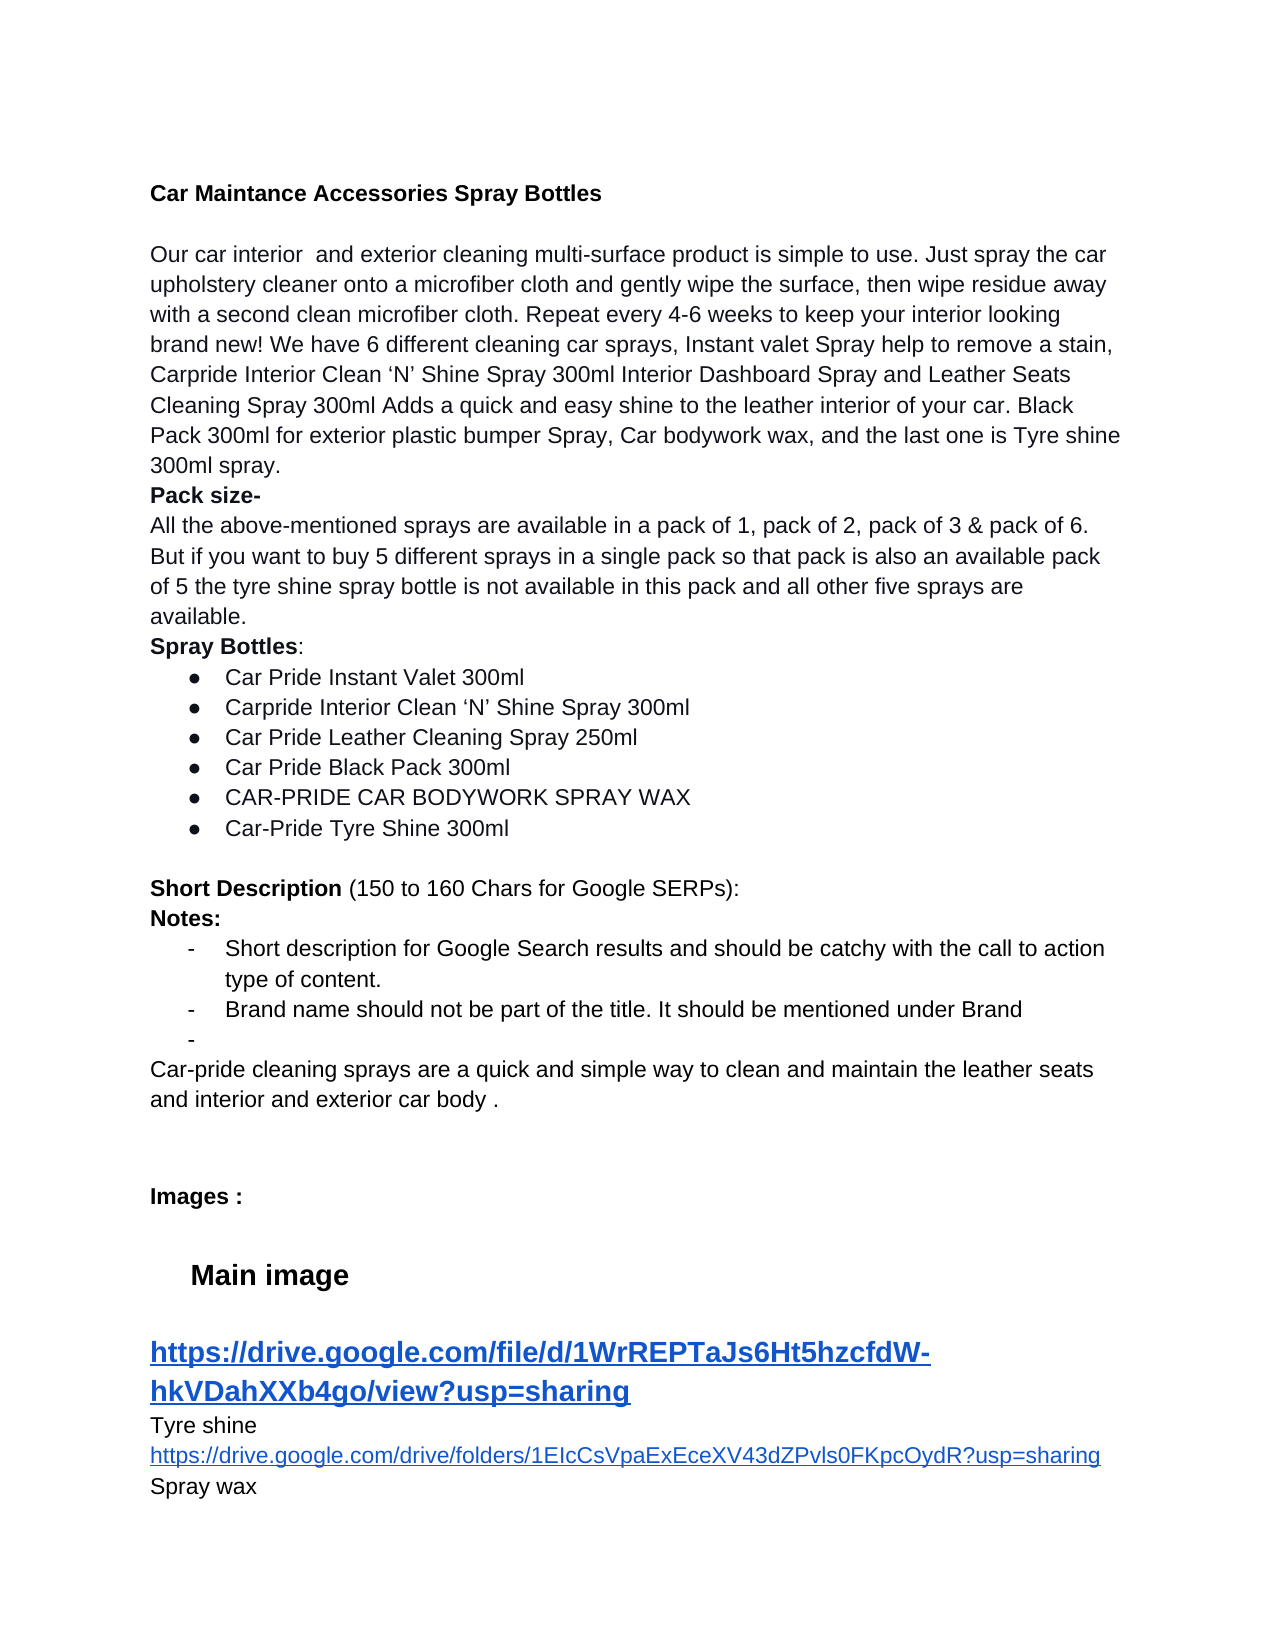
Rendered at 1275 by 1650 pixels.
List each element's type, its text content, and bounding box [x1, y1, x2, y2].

list CAR-PRIDE CAR BODYWORK SPRAY WAX [187, 784, 1125, 811]
list Car Pride Black Pack 300ml [187, 754, 1125, 781]
text https://drive.google.com/drive/folders/1EIcCsVpaExEceXV43dZPvls0FKpcOydR?usp=sharing [150, 1442, 1125, 1469]
text Car-pride cleaning sprays are a quick and simple way to clean and maintain the leather seats and interior and exterior car body . [150, 1056, 1125, 1113]
text Tyre shine [150, 1412, 1125, 1439]
list Car Pride Leather Cleaning Spray 250ml [187, 724, 1125, 750]
list Car-Pride Tyre Shine 300ml [187, 814, 1125, 841]
list Short description for Google Search results and should be catchy with the call to action type of content. [187, 935, 1125, 992]
text Images : [150, 1183, 1125, 1209]
text Spray Bottles: [150, 633, 1125, 660]
list Car Pride Instant Valet 300ml [187, 663, 1125, 690]
text Notes: [150, 905, 1125, 932]
text Car Maintance Accessories Spray Bottles [150, 180, 1125, 207]
text Main image [150, 1258, 1125, 1292]
text https://drive.google.com/file/d/1WrREPTaJs6Ht5hzcfdW-hkVDahXXb4go/view?usp=sharing [150, 1335, 1125, 1407]
text Our car interior and exterior cleaning multi-surface product is simple to use. Just spray the car upholstery cleaner onto a microfiber cloth and gently wipe the surface, then wipe residue away with a second clean microfiber cloth. Repeat every 4-6 weeks to keep your interior looking brand new! We have 6 different cleaning car sprays, Instant valet Spray help to remove a stain, Carpride Interior Clean ‘N’ Shine Spray 300ml Interior Dashboard Spray and Leather Seats Cleaning Spray 300ml Adds a quick and easy shine to the leather interior of your car. Black Pack 300ml for exterior plastic bumper Spray, Car bodywork wax, and the last one is Tyre shine 300ml spray. [150, 241, 1125, 478]
list Carpride Interior Clean ‘N’ Shine Spray 300ml [187, 694, 1125, 720]
text Short Description (150 to 160 Chars for Google SERPs): [150, 875, 1125, 901]
text Pack size- [150, 482, 1125, 509]
text All the above-mentioned sprays are available in a pack of 1, pack of 2, pack of 3 & pack of 6. But if you want to buy 5 different sprays in a single pack so that pack is also an available pack of 5 the tyre shine spray bottle is not available in this pack and all other five sprays are available. [150, 512, 1125, 629]
text Spray wax [150, 1473, 1125, 1499]
list Brand name should not be part of the title. It should be mentioned under Brand [187, 996, 1125, 1022]
